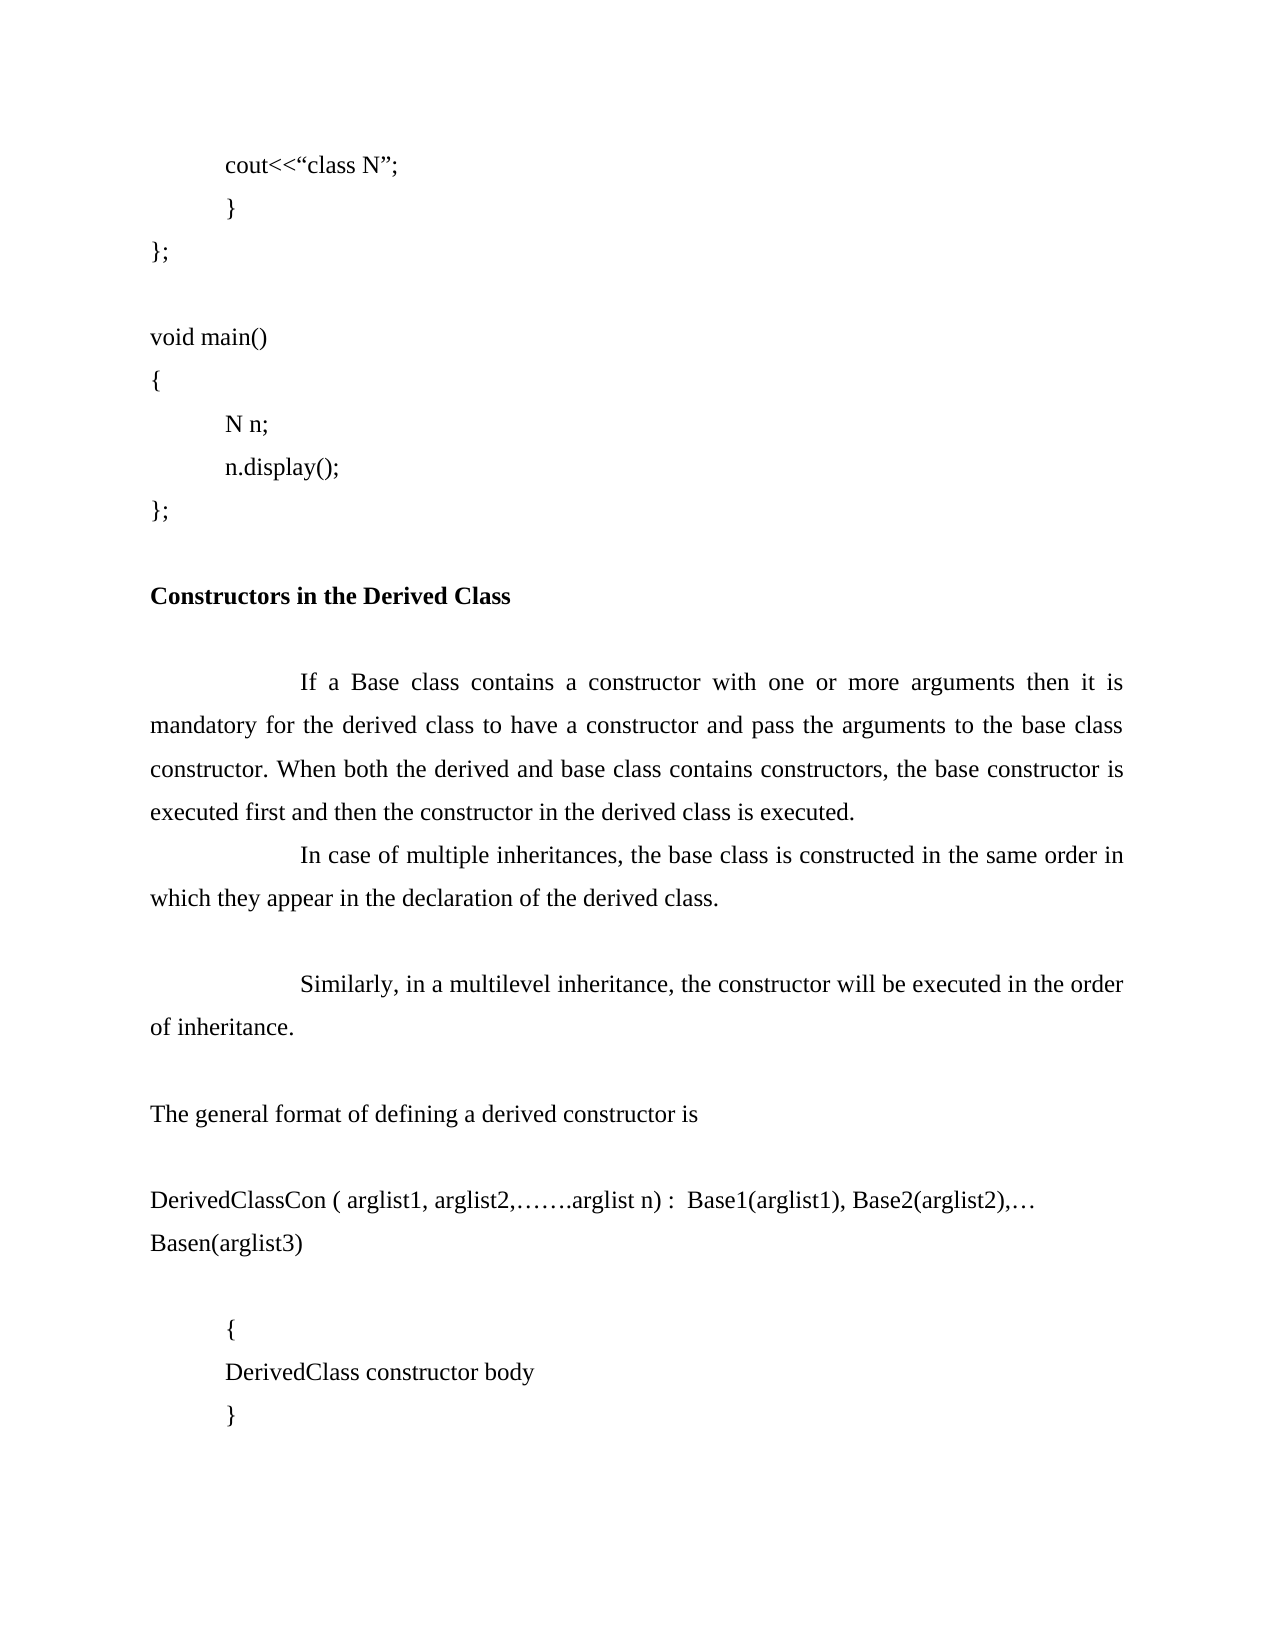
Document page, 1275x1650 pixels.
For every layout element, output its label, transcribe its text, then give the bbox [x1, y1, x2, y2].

text Similarly, in a multilevel inheritance, the constructor will be executed in the order of inheritance. [150, 969, 1125, 1041]
text The general format of defining a derived constructor is [150, 1099, 1125, 1127]
text cout<<“class N”; [225, 150, 1125, 179]
text N n; [225, 409, 1125, 437]
text Constructors in the Derived Class [150, 581, 1125, 610]
text } [150, 1401, 1125, 1429]
text void main() [150, 322, 1125, 351]
text { [150, 366, 1125, 394]
text n.display(); [225, 452, 1125, 481]
text In case of multiple inheritances, the base class is constructed in the same order in which they appear in the declaration of the derived class. [150, 840, 1125, 912]
text DerivedClassCon ( arglist1, arglist2,…….arglist n) : Base1(arglist1), Base2(arglist2),…Basen(arglist3) [150, 1185, 1125, 1257]
text If a Base class contains a constructor with one or more arguments then it is mandatory for the derived class to have a constructor and pass the arguments to the base class constructor. When both the derived and base class contains constructors, the base constructor is executed first and then the constructor in the derived class is executed. [150, 667, 1125, 826]
text } [225, 193, 1125, 222]
text }; [150, 495, 1125, 524]
text DerivedClass constructor body [150, 1357, 1125, 1386]
text }; [150, 236, 1125, 265]
text { [150, 1314, 1125, 1343]
